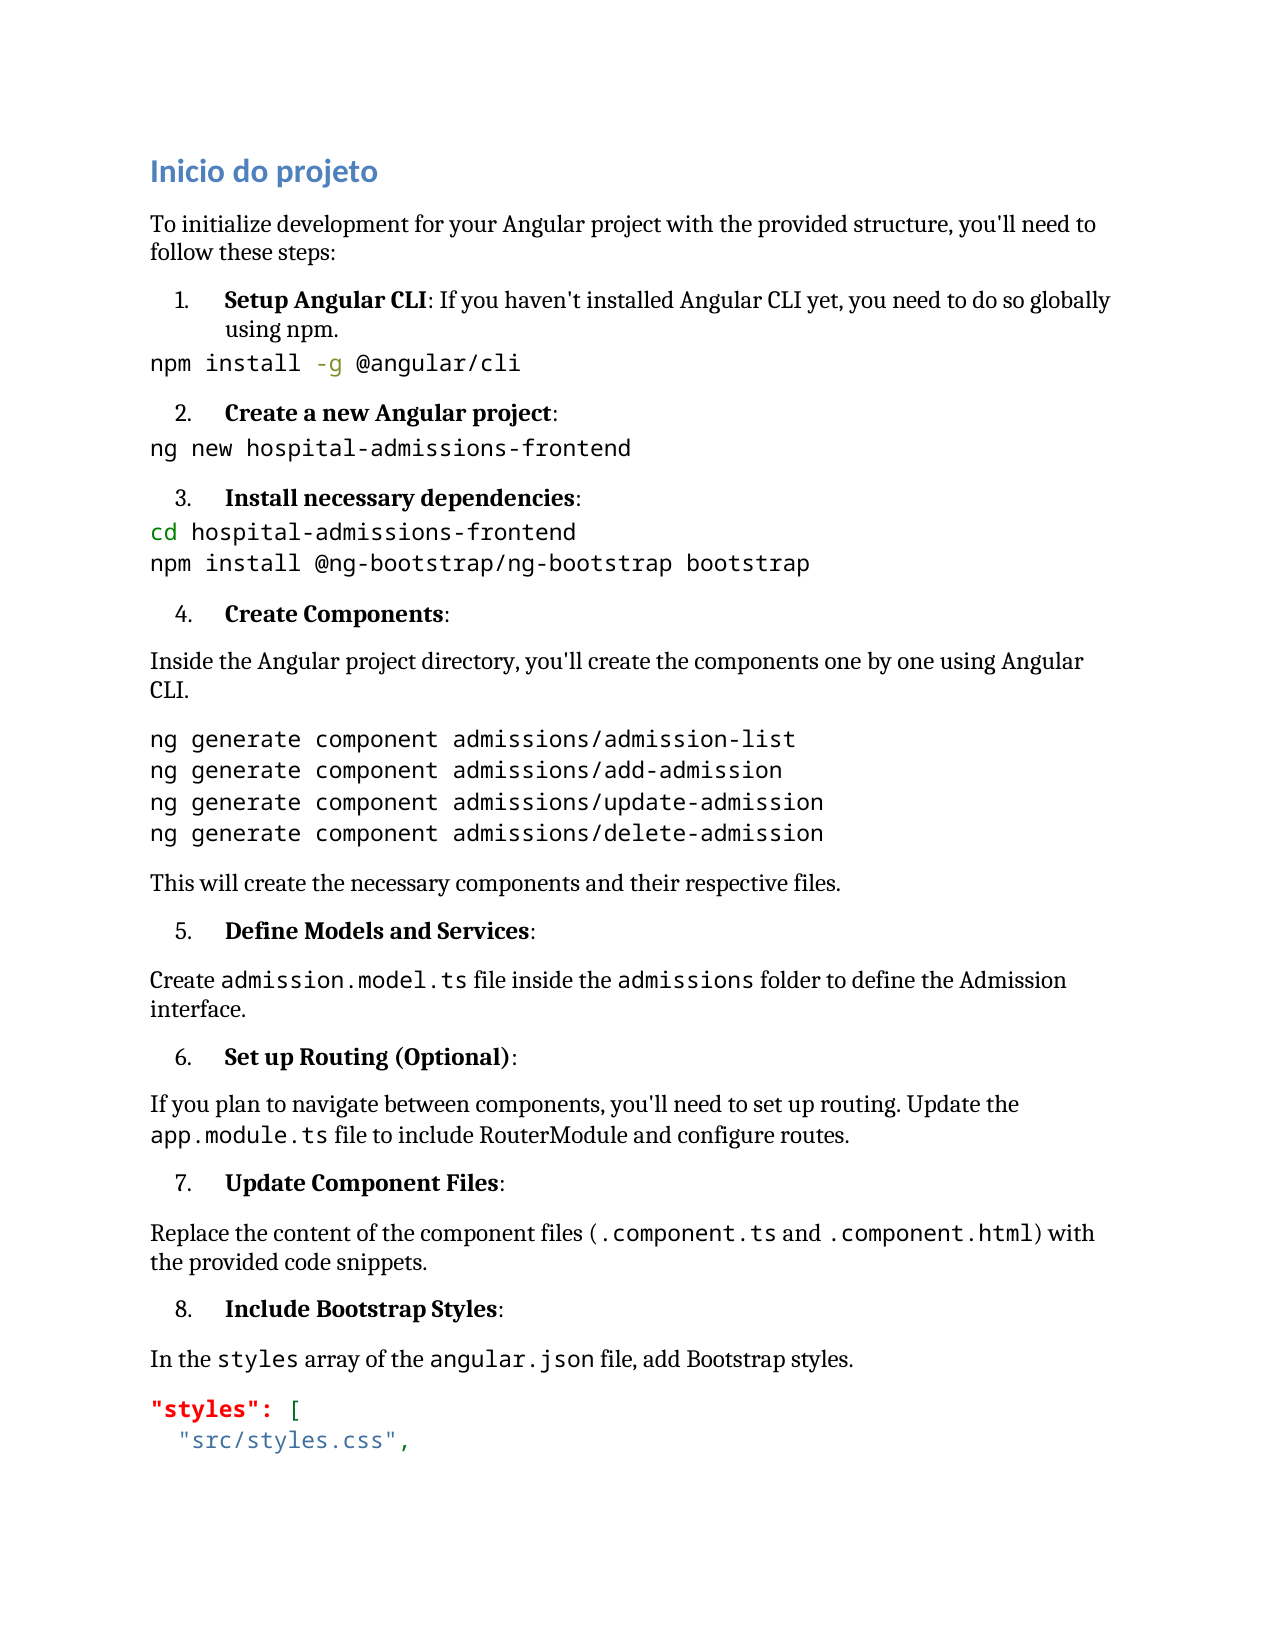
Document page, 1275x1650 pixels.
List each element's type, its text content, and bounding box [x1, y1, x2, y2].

text In the styles array of the angular.json file, add Bootstrap styles. [150, 1343, 1125, 1374]
list Create Components: [175, 599, 1125, 628]
text To initialize development for your Angular project with the provided structure, you'll need to follow these steps: [150, 209, 1125, 267]
text ng generate component admissions/admission-list ng generate component admissions/add-admission ng generate component admissions/update-admission ng generate component admissions/delete-admission [150, 723, 1125, 848]
list Install necessary dependencies: [175, 484, 1125, 512]
subtitle Inicio do projeto [150, 150, 1125, 191]
list Update Component Files: [175, 1169, 1125, 1198]
list Include Bootstrap Styles: [175, 1295, 1125, 1324]
text If you plan to navigate between components, you'll need to set up routing. Update the app.module.ts file to include RouterModule and configure routes. [150, 1090, 1125, 1150]
list Setup Angular CLI: If you haven't installed Angular CLI yet, you need to do so globally using npm. [175, 286, 1125, 343]
text Inside the Angular project directory, you'll create the components one by one using Angular CLI. [150, 647, 1125, 704]
list Set up Routing (Optional): [175, 1043, 1125, 1072]
text Create admission.model.ts file inside the admissions folder to define the Admission interface. [150, 964, 1125, 1024]
text This will create the necessary components and their respective files. [150, 869, 1125, 898]
text cd hospital-admissions-frontend npm install @ng-bootstrap/ng-bootstrap bootstrap [150, 516, 1125, 579]
list Create a new Angular project: [175, 399, 1125, 428]
text ng new hospital-admissions-frontend [150, 432, 1125, 463]
list Define Models and Services: [175, 917, 1125, 945]
text npm install -g @angular/cli [150, 347, 1125, 378]
text Replace the content of the component files (.component.ts and .component.html) with the provided code snippets. [150, 1217, 1125, 1277]
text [150, 1393, 1125, 1455]
